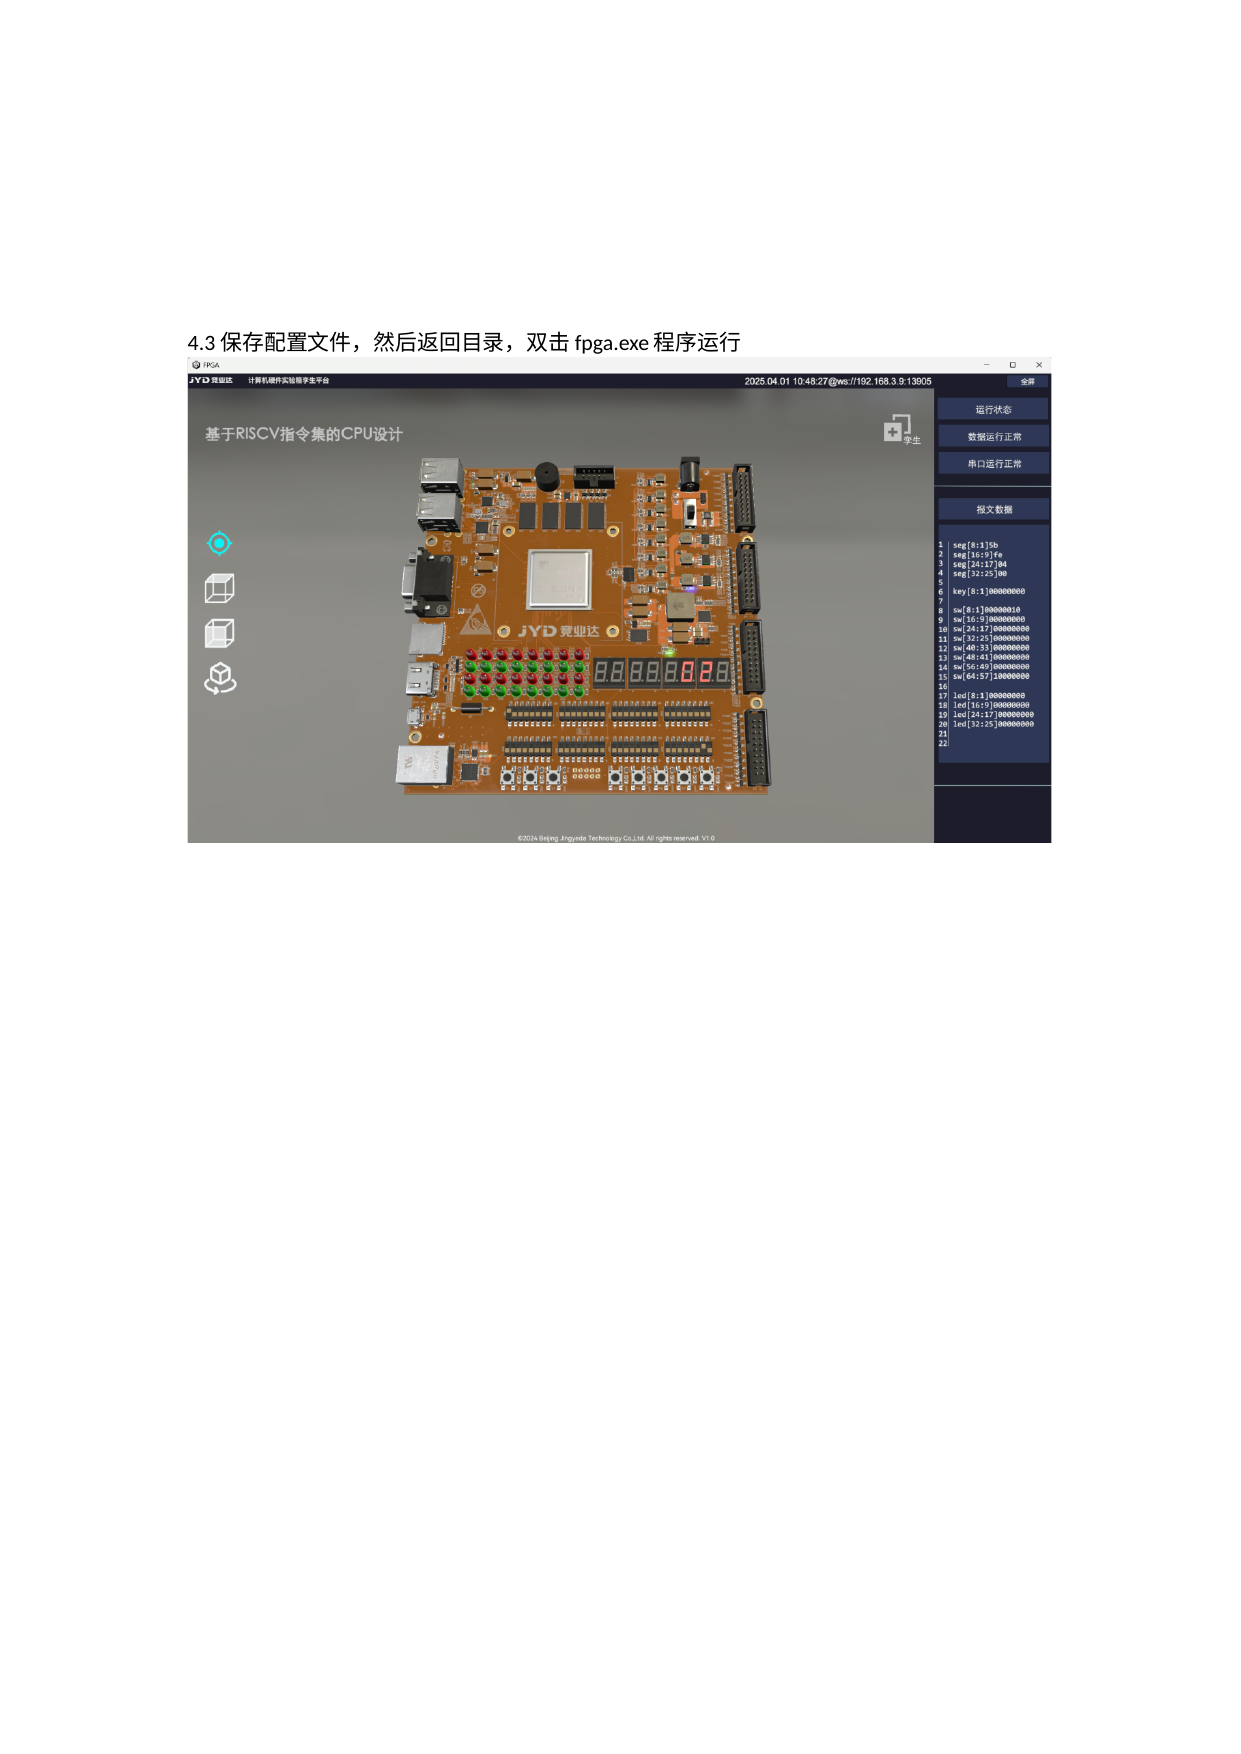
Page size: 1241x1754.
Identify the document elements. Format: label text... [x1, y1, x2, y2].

list 4.3 保存配置文件，然后返回目录，双击fpga.exe程序运行 [187, 324, 1053, 357]
picture [187, 357, 1052, 843]
